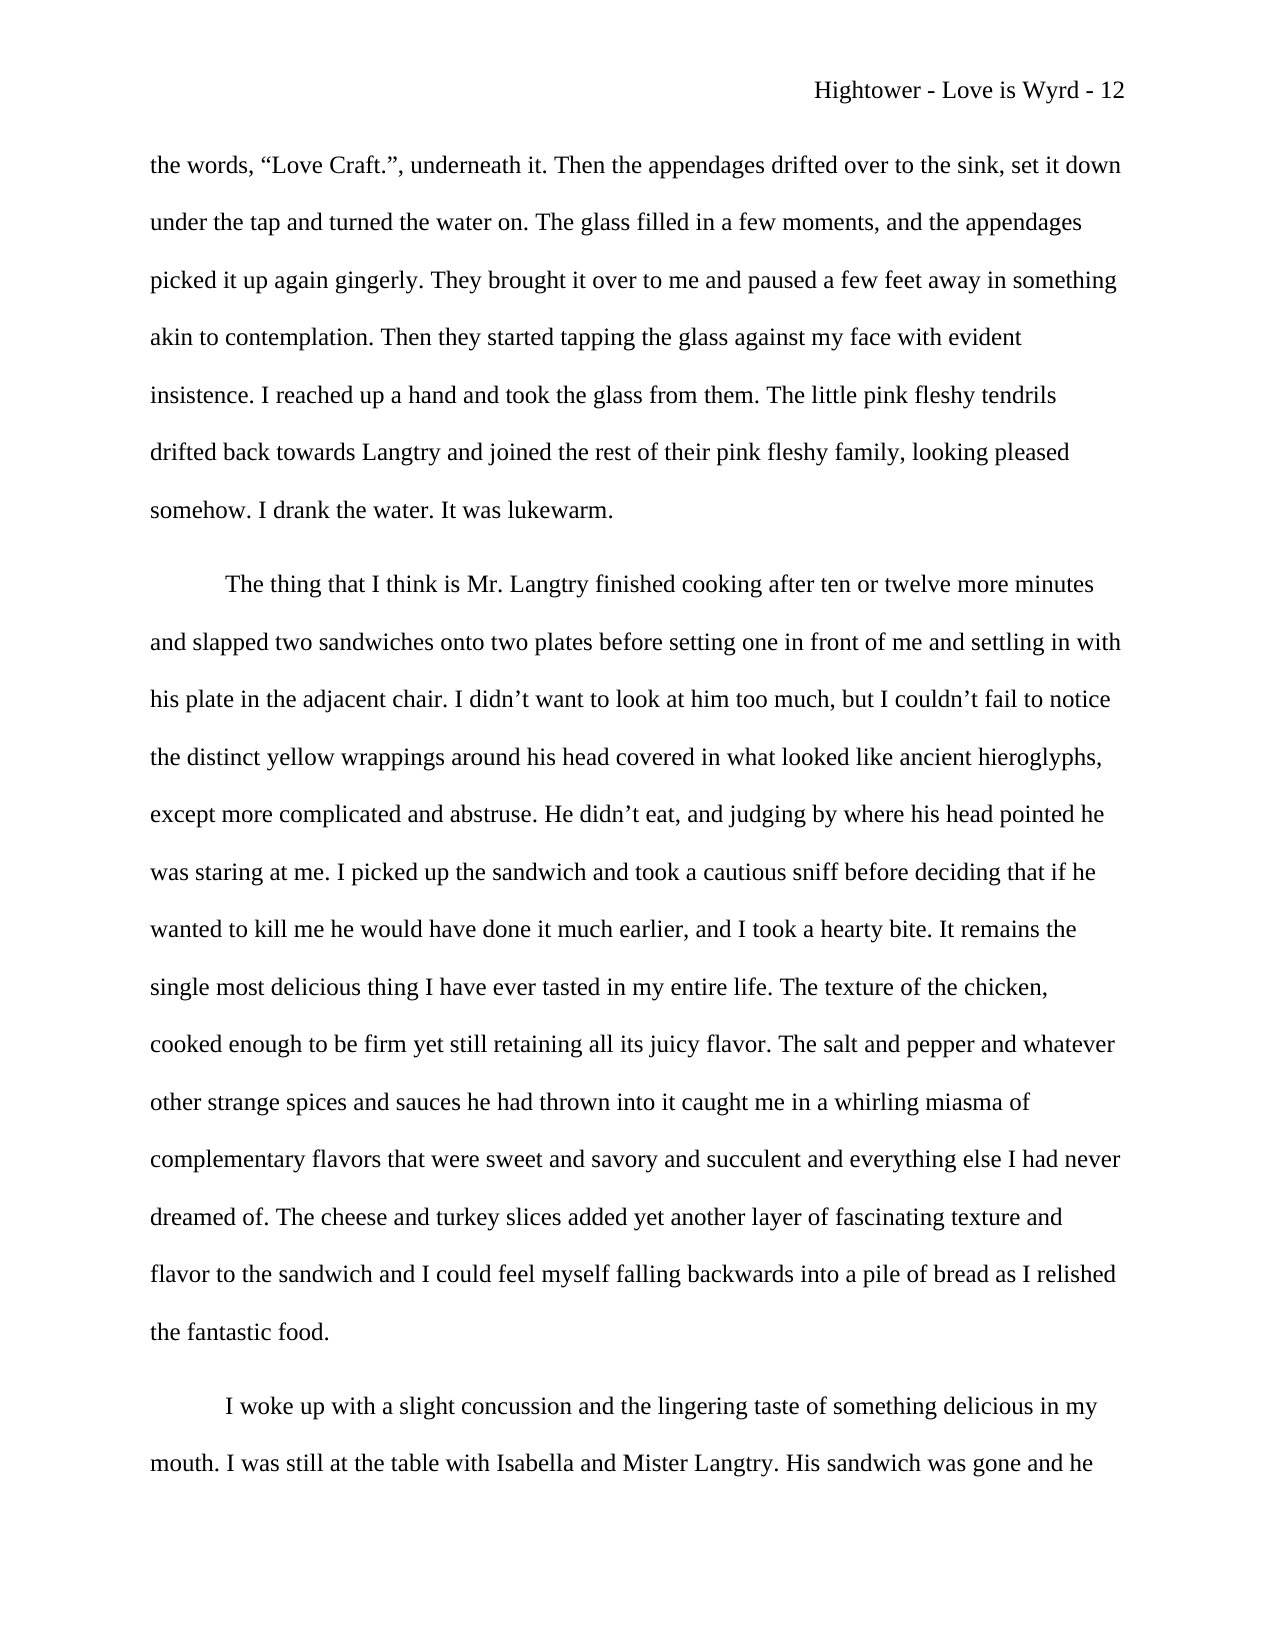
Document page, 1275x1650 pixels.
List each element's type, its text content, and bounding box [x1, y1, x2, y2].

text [150, 150, 1125, 524]
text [150, 1391, 1125, 1477]
text The thing that I think is Mr. Langtry finished cooking after ten or twelve more minutes and slapped two sandwiches onto two plates before setting one in front of me and settling in with his plate in the adjacent chair. I didn’t want to look at him too much, but I couldn’t fail to notice the distinct yellow wrappings around his head covered in what looked like ancient hieroglyphs, except more complicated and abstruse. He didn’t eat, and judging by where his head pointed he was staring at me. I picked up the sandwich and took a cautious sniff before deciding that if he wanted to kill me he would have done it much earlier, and I took a hearty bite. It remains the single most delicious thing I have ever tasted in my entire life. The texture of the chicken, cooked enough to be firm yet still retaining all its juicy flavor. The salt and pepper and whatever other strange spices and sauces he had thrown into it caught me in a whirling miasma of complementary flavors that were sweet and savory and succulent and everything else I had never dreamed of. The cheese and turkey slices added yet another layer of fascinating texture and flavor to the sandwich and I could feel myself falling backwards into a pile of bread as I relished the fantastic food. [150, 569, 1125, 1345]
